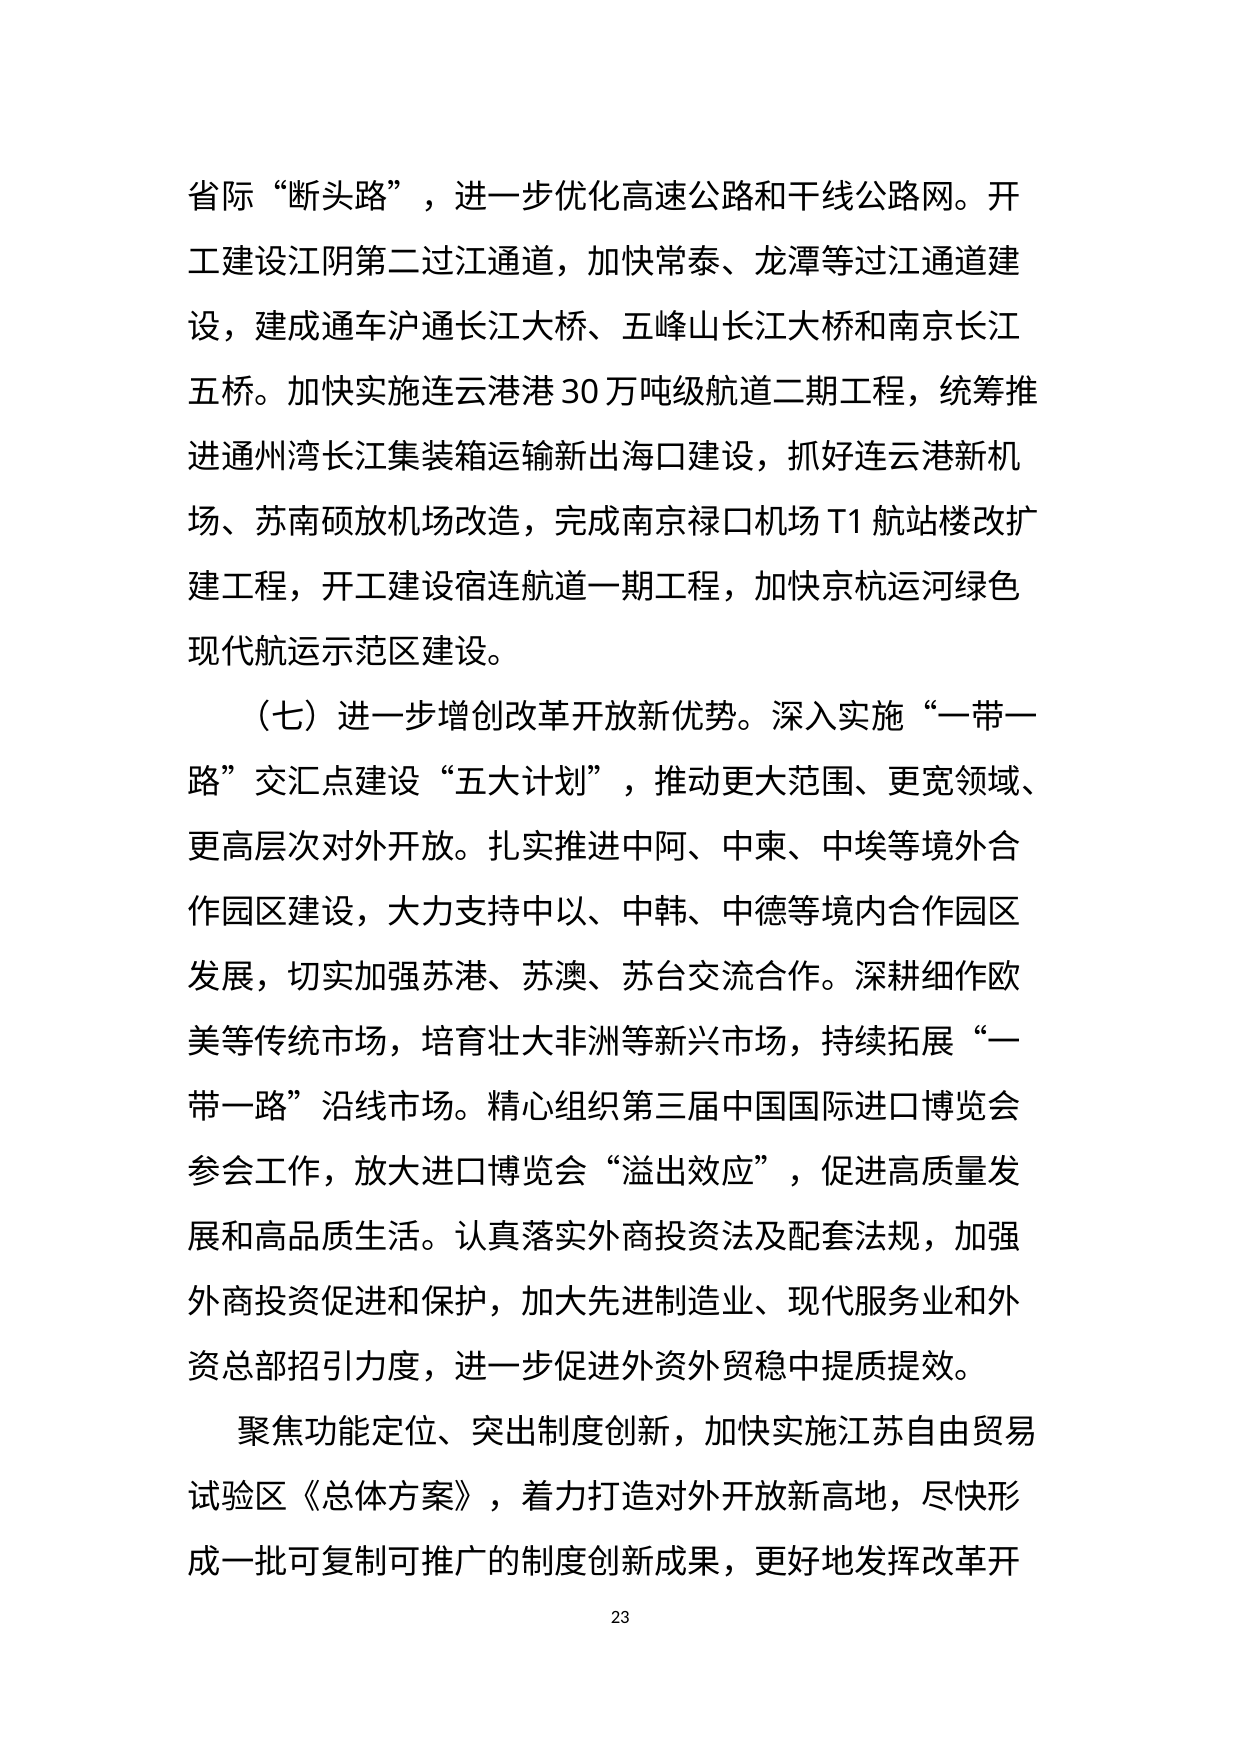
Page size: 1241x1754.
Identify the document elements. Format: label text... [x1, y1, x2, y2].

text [187, 162, 1053, 682]
text （七）进一步增创改革开放新优势。深入实施“一带一路”交汇点建设“五大计划”，推动更大范围、更宽领域、更高层次对外开放。扎实推进中阿、中柬、中埃等境外合作园区建设，大力支持中以、中韩、中德等境内合作园区发展，切实加强苏港、苏澳、苏台交流合作。深耕细作欧美等传统市场，培育壮大非洲等新兴市场，持续拓展“一带一路”沿线市场。精心组织第三届中国国际进口博览会参会工作，放大进口博览会“溢出效应”，促进高质量发展和高品质生活。认真落实外商投资法及配套法规，加强外商投资促进和保护，加大先进制造业、现代服务业和外资总部招引力度，进一步促进外资外贸稳中提质提效。 [187, 682, 1053, 1397]
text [187, 1397, 1053, 1592]
